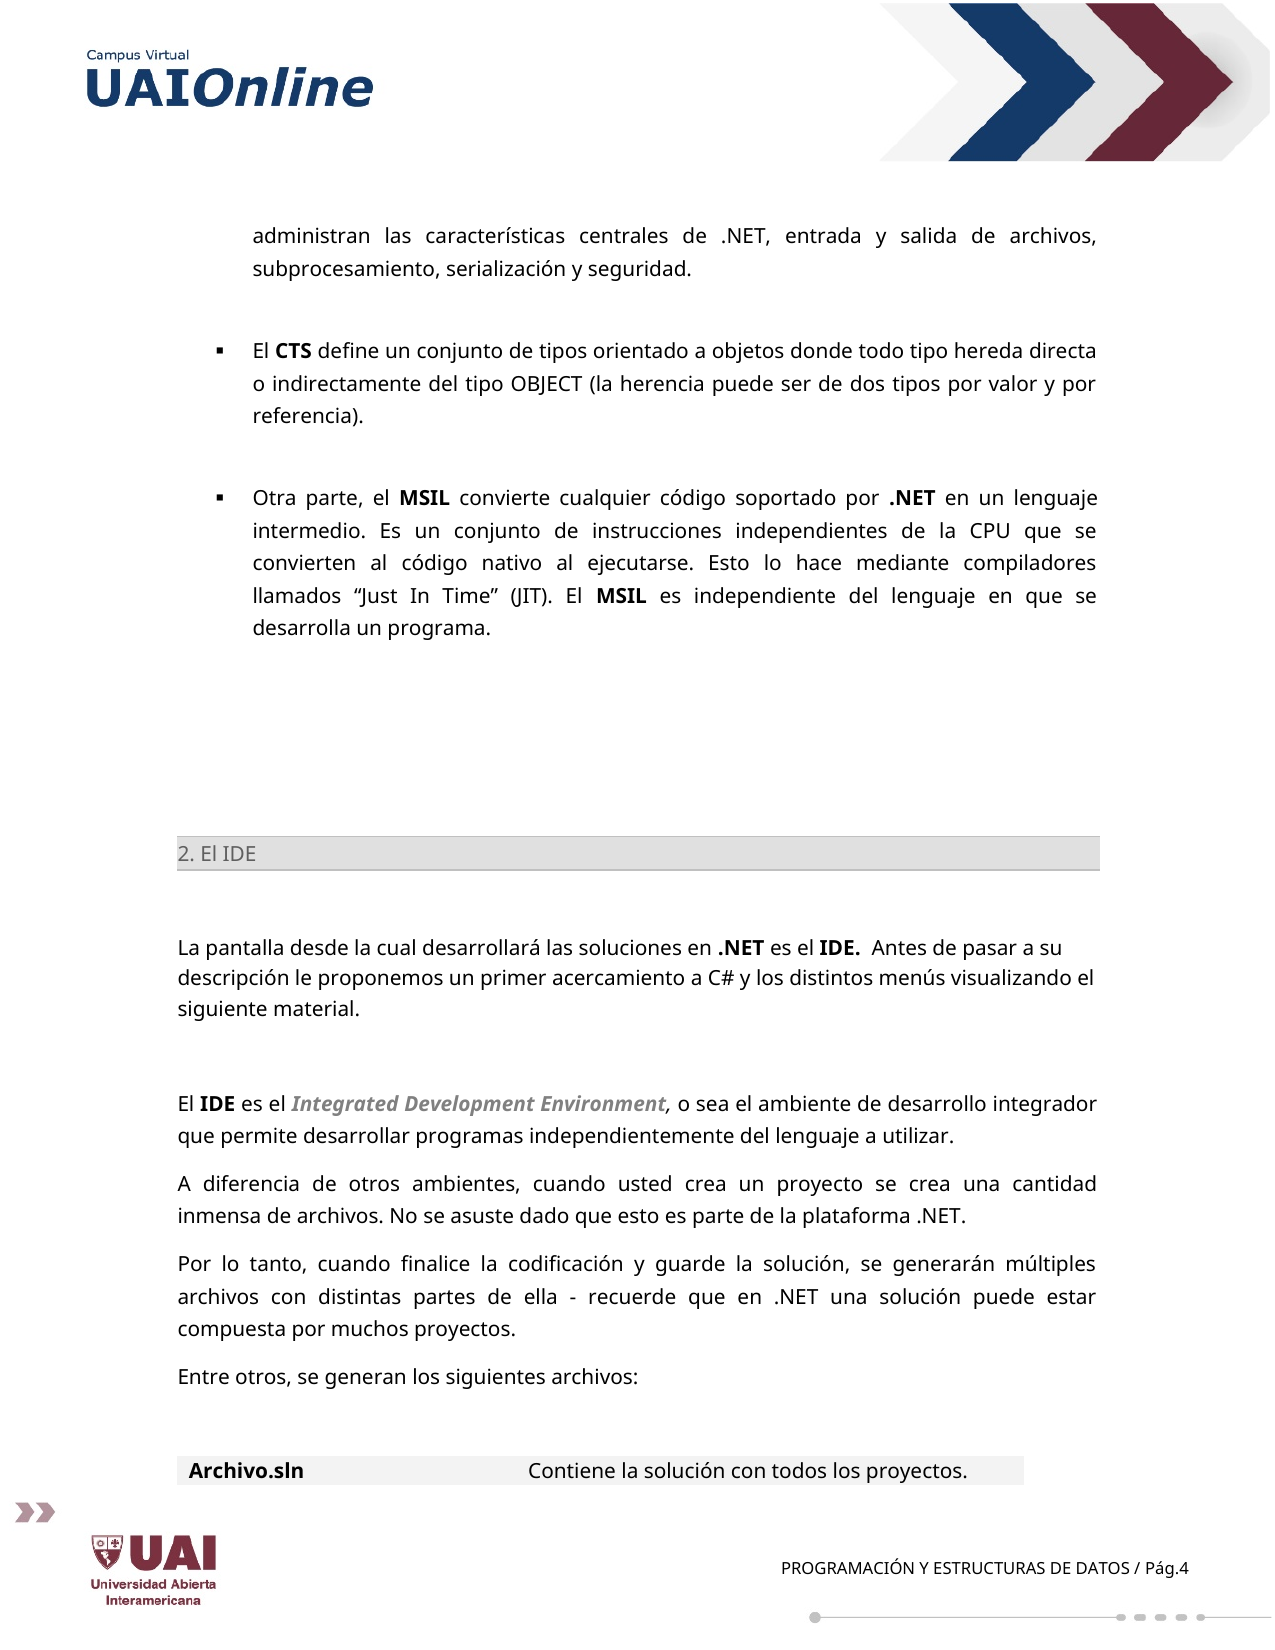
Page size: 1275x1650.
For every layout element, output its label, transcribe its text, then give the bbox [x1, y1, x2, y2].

list El CTS define un conjunto de tipos orientado a objetos donde todo tipo hereda directa o indirectamente del tipo OBJECT (la herencia puede ser de dos tipos por valor y por referencia). [215, 336, 1098, 430]
picture [0, 1485, 1272, 1643]
text A diferencia de otros ambientes, cuando usted crea un proyecto se crea una cantidad inmensa de archivos. No se asuste dado que esto es parte de la plataforma .NET. [177, 1169, 1098, 1230]
list Otra parte, el MSIL convierte cualquier código soportado por .NET en un lenguaje intermedio. Es un conjunto de instrucciones independientes de la CPU que se convierten al código nativo al ejecutarse. Esto lo hace mediante compiladores llamados “Just In Time” (JIT). El MSIL es independiente del lenguaje en que se desarrolla un programa. [215, 483, 1098, 642]
text Por lo tanto, cuando finalice la codificación y guarde la solución, se generarán múltiples archivos con distintas partes de ella - recuerde que en .NET una solución puede estar compuesta por muchos proyectos. [177, 1249, 1098, 1343]
table_header Contiene la solución con todos los proyectos. [517, 1456, 1024, 1485]
text El IDE es el Integrated Development Environment, o sea el ambiente de desarrollo integrador que permite desarrollar programas independientemente del lenguaje a utilizar. [177, 1089, 1098, 1150]
text Entre otros, se generan los siguientes archivos: [177, 1362, 1098, 1390]
table_header Archivo.sln [177, 1456, 517, 1485]
text La pantalla desde la cual desarrollará las soluciones en .NET es el IDE. Antes de pasar a su descripción le proponemos un primer acercamiento a C# y los distintos menús visualizando el siguiente material. [177, 933, 1098, 1023]
picture [0, 3, 1270, 162]
text 2. El IDE [177, 837, 1100, 869]
